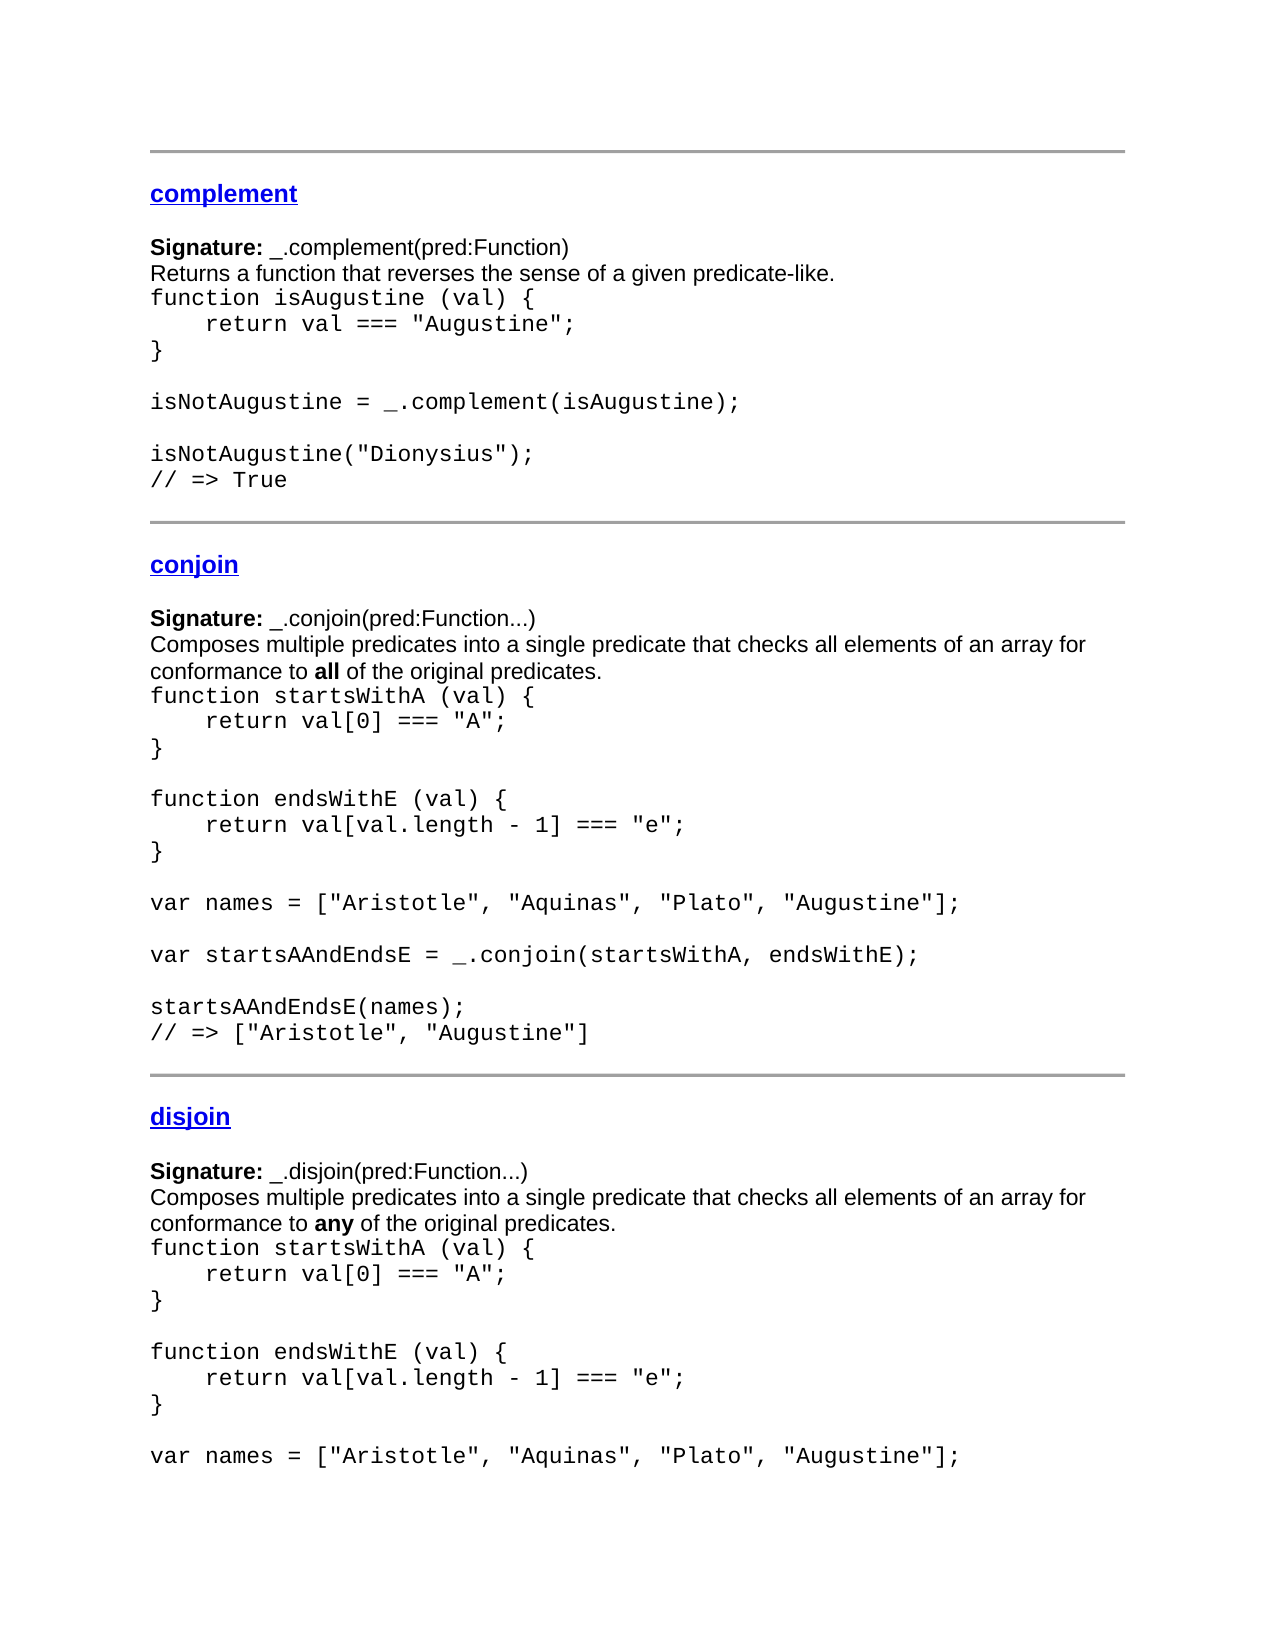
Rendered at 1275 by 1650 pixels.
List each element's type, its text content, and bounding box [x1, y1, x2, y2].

text Signature: _.complement(pred:Function) [150, 234, 1125, 260]
text Signature: _.conjoin(pred:Function...) [150, 605, 1125, 631]
text function startsWithA (val) { return val[0] === "A"; } function endsWithE (val) { return val[val.length - 1] === "e"; } var names = ["Aristotle", "Aquinas", "Plato", "Augustine"]; var startsAAndEndsE = _.conjoin(startsWithA, endsWithE); startsAAndEndsE(names); // => ["Aristotle", "Augustine"] [150, 684, 1125, 1047]
subtitle conjoin [150, 524, 1125, 578]
subtitle disjoin [150, 1077, 1125, 1131]
text function isAugustine (val) { return val === "Augustine"; } isNotAugustine = _.complement(isAugustine); isNotAugustine("Dionysius"); // => True [150, 287, 1125, 494]
text Composes multiple predicates into a single predicate that checks all elements of an array for conformance to all of the original predicates. [150, 631, 1125, 684]
text Returns a function that reverses the sense of a given predicate-like. [150, 260, 1125, 287]
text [150, 1237, 1125, 1496]
subtitle complement [150, 154, 1125, 207]
text Composes multiple predicates into a single predicate that checks all elements of an array for conformance to any of the original predicates. [150, 1184, 1125, 1237]
text Signature: _.disjoin(pred:Function...) [150, 1158, 1125, 1184]
